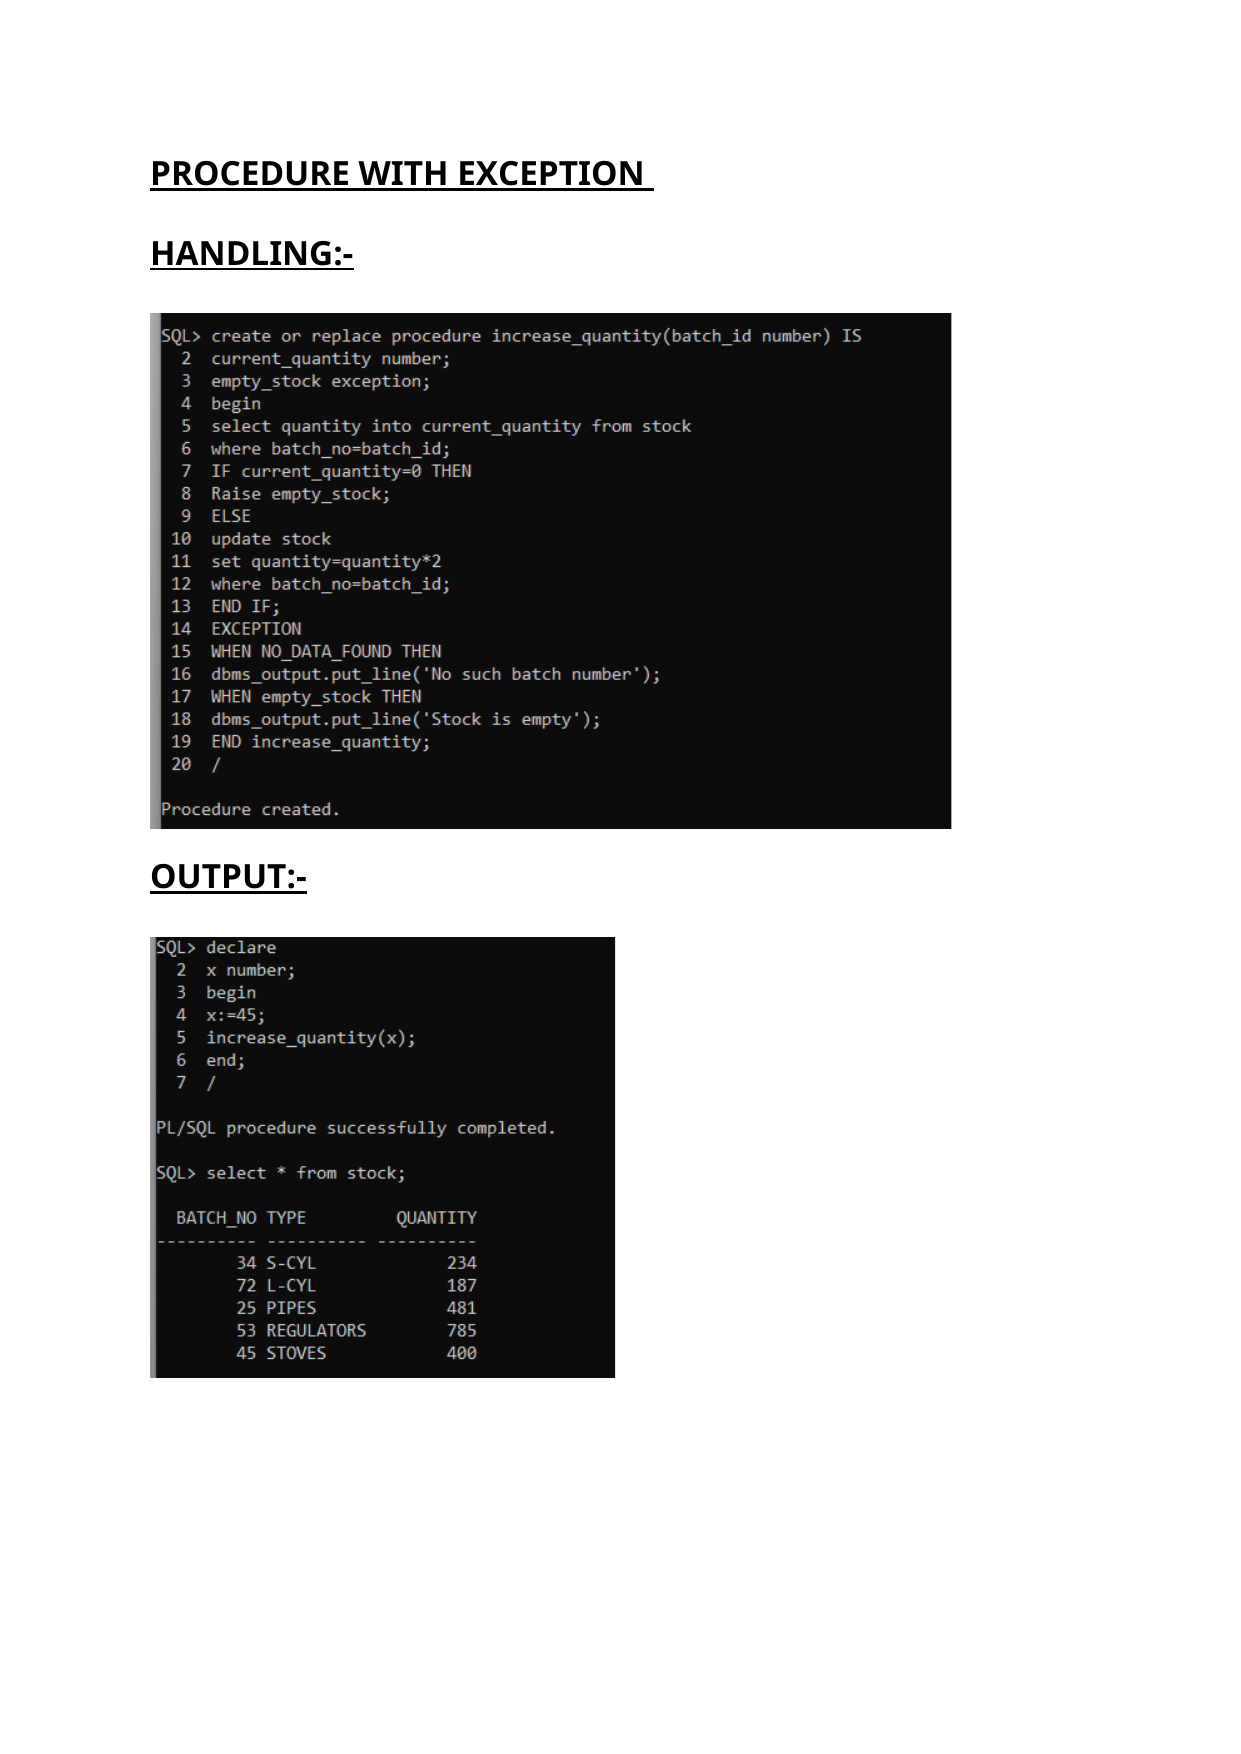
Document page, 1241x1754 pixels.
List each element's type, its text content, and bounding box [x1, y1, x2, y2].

picture [150, 313, 952, 829]
text OUTPUT:- [150, 853, 722, 899]
picture [150, 937, 615, 1378]
text PROCEDURE WITH EXCEPTION HANDLING:- [150, 150, 722, 275]
